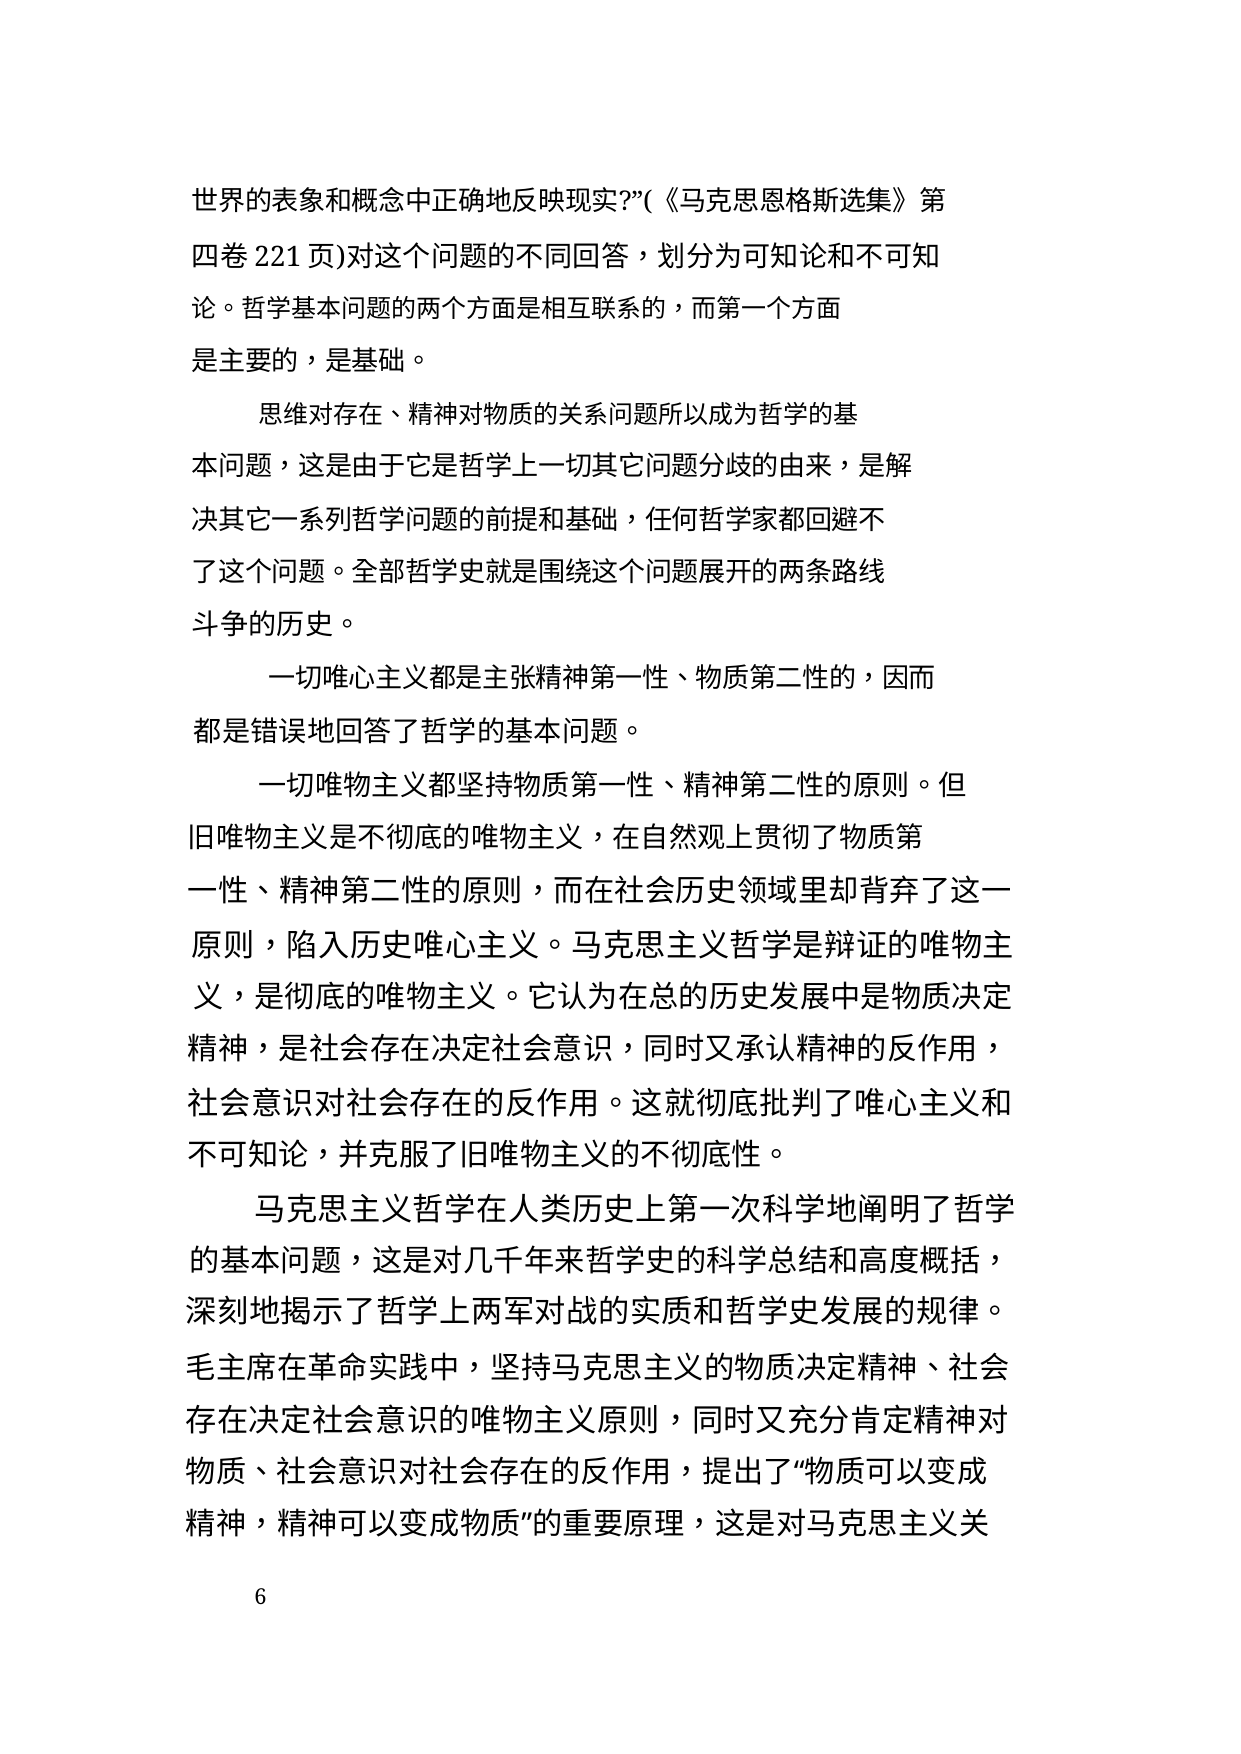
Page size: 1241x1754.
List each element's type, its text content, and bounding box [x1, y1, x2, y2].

text 一切唯物主义都坚持物质第一性、精神第二性的原则。但 [258, 772, 1139, 801]
text 了这个问题。全部哲学史就是围绕这个问题展开的两条路线 [192, 560, 1020, 587]
text 决其它一系列哲学问题的前提和基础，任何哲学家都回避不 [192, 508, 1020, 534]
text 精神，是社会存在决定社会意识，同时又承认精神的反作用， [187, 1035, 1139, 1065]
text 旧唯物主义是不彻底的唯物主义，在自然观上贯彻了物质第 [187, 824, 1139, 853]
text 社会意识对社会存在的反作用。这就彻底批判了唯心主义和 [187, 1089, 1139, 1121]
text 都是错误地回答了哲学的基本问题。 [194, 718, 1047, 747]
text 精神，精神可以变成物质”的重要原理，这是对马克思主义关 [185, 1510, 1141, 1541]
text 四卷221页)对这个问题的不同回答，划分为可知论和不可知 [192, 243, 1039, 272]
text 的基本问题，这是对几千年来哲学史的科学总结和高度概括， [189, 1247, 1141, 1278]
text 原则，陷入历史唯心主义。马克思主义哲学是辩证的唯物主 [192, 931, 1139, 962]
text 不可知论，并克服了旧唯物主义的不彻底性。 [187, 1141, 1139, 1171]
text 本问题，这是由于它是哲学上一切其它问题分歧的由来，是解 [192, 454, 1020, 480]
text 思维对存在、精神对物质的关系问题所以成为哲学的基 [258, 404, 1020, 429]
text 斗争的历史。 [192, 612, 1020, 640]
text 义，是彻底的唯物主义。它认为在总的历史发展中是物质决定 [194, 983, 1139, 1013]
text 论。哲学基本问题的两个方面是相互联系的，而第一个方面 [192, 297, 1039, 322]
text 存在决定社会意识的唯物主义原则，同时又充分肯定精神对 [185, 1406, 1141, 1437]
text 深刻地揭示了哲学上两军对战的实质和哲学史发展的规律。 [185, 1297, 1141, 1329]
text 一性、精神第二性的原则，而在社会历史领域里却背弃了这一 [187, 877, 1139, 907]
text 马克思主义哲学在人类历史上第一次科学地阐明了哲学 [254, 1195, 1141, 1227]
text 是主要的，是基础。 [192, 349, 1039, 376]
text 毛主席在革命实践中，坚持马克思主义的物质决定精神、社会 [185, 1354, 1141, 1384]
text 一切唯心主义都是主张精神第一性、物质第二性的，因而 [269, 666, 1047, 693]
text 物质、社会意识对社会存在的反作用，提出了“物质可以变成 [185, 1458, 1141, 1488]
text 6 [254, 1587, 298, 1609]
text 世界的表象和概念中正确地反映现实?”(《马克思恩格斯选集》第 [192, 189, 1081, 216]
